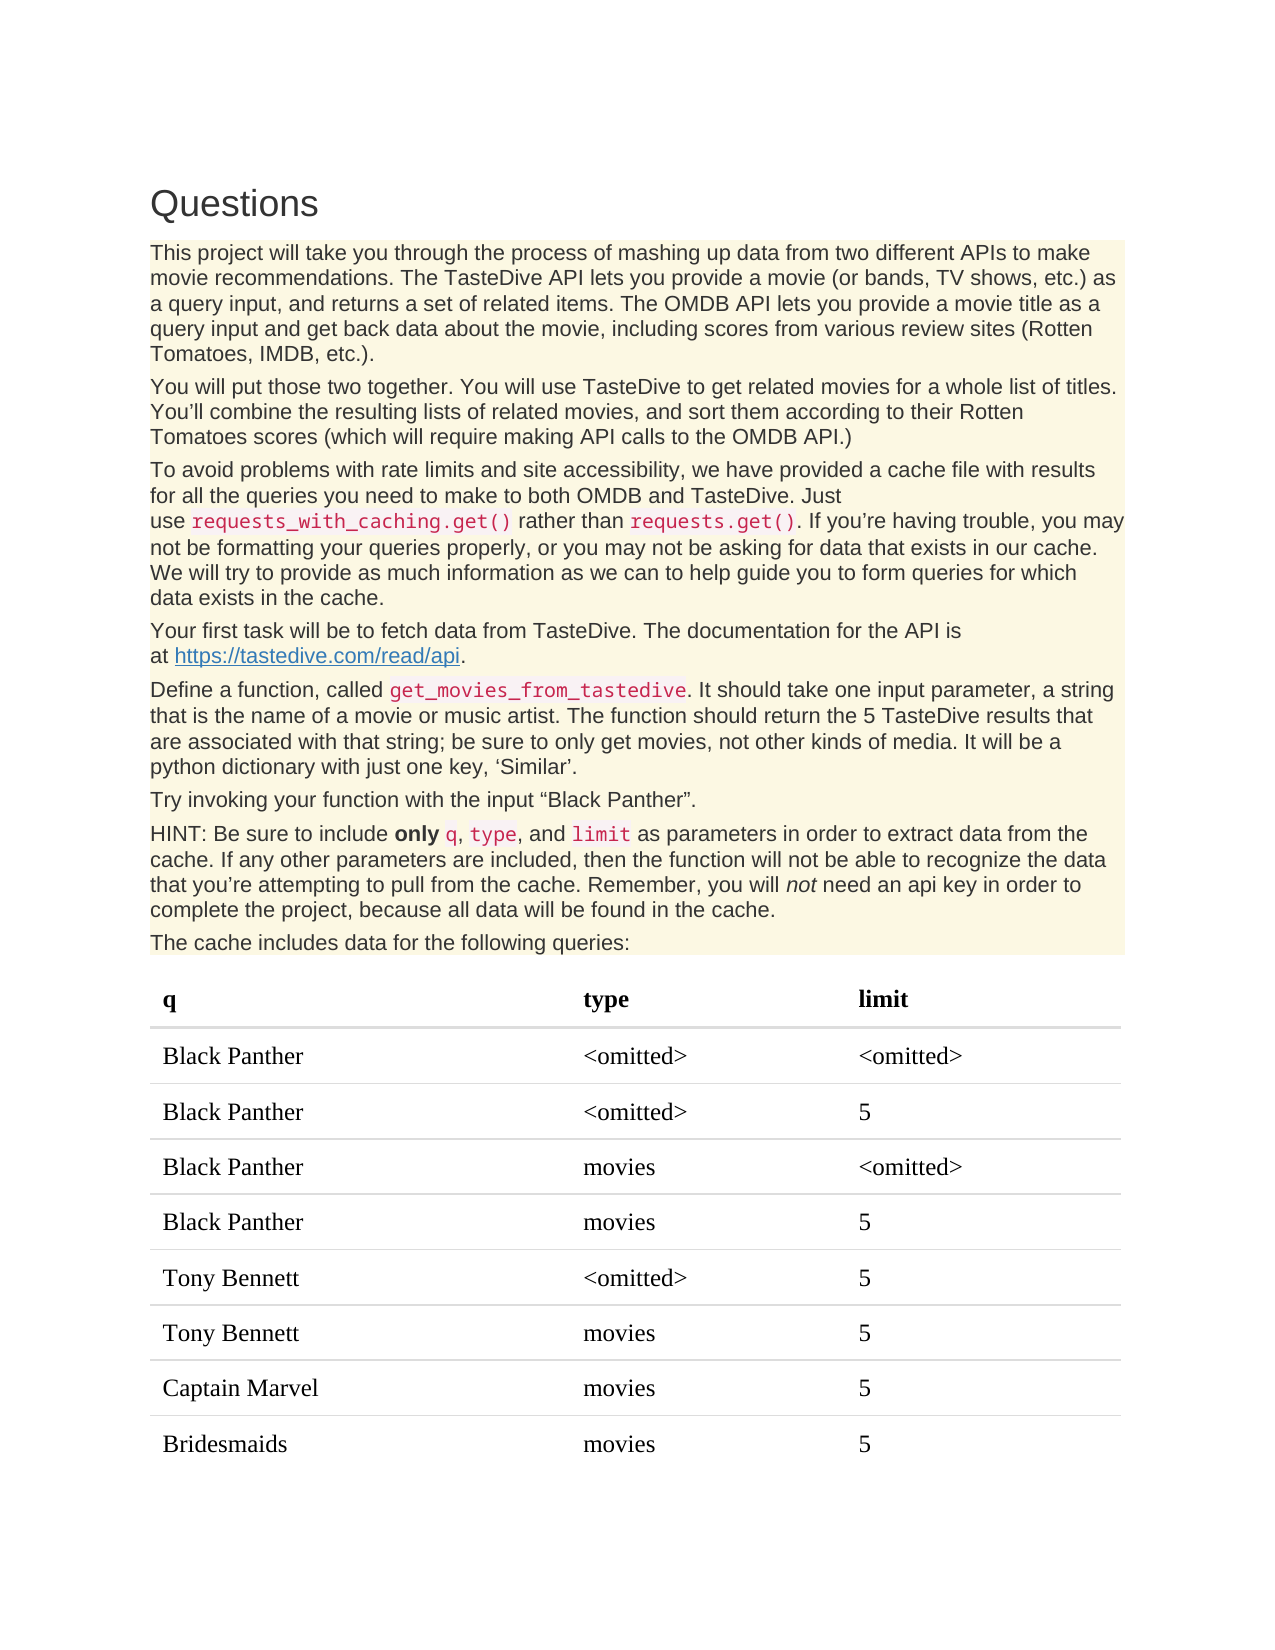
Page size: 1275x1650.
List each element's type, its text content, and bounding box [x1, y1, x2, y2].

table_cell <omitted> [846, 1140, 1121, 1193]
table_cell movies [571, 1361, 846, 1414]
table_cell <omitted> [571, 1250, 846, 1304]
table_cell Black Panther [150, 1195, 571, 1249]
table_cell movies [571, 1306, 846, 1359]
text Your first task will be to fetch data from TasteDive. The documentation for the API is at https://tastedive.com/read/api. [150, 618, 1125, 668]
table_cell <omitted> [571, 1029, 846, 1083]
table_cell <omitted> [571, 1084, 846, 1138]
table_cell movies [571, 1416, 846, 1470]
table_cell Captain Marvel [150, 1361, 571, 1414]
table_cell 5 [846, 1361, 1121, 1414]
text You will put those two together. You will use TasteDive to get related movies for a whole list of titles. You’ll combine the resulting lists of related movies, and sort them according to their Rotten Tomatoes scores (which will require making API calls to the OMDB API.) [150, 374, 1125, 449]
table_cell 5 [846, 1250, 1121, 1304]
table_cell 5 [846, 1306, 1121, 1359]
table_cell 5 [846, 1416, 1121, 1470]
text To avoid problems with rate limits and site accessibility, we have provided a cache file with results for all the queries you need to make to both OMDB and TasteDive. Just use requests_with_caching.get() rather than requests.get(). If you’re having trouble, you may not be formatting your queries properly, or you may not be asking for data that exists in our cache. We will try to provide as much information as we can to help guide you to form queries for which data exists in the cache. [150, 457, 1125, 610]
table_cell Tony Bennett [150, 1306, 571, 1359]
table_cell Tony Bennett [150, 1250, 571, 1304]
table_cell Black Panther [150, 1140, 571, 1193]
table_header type [571, 972, 846, 1026]
text Questions [150, 181, 1125, 224]
text The cache includes data for the following queries: [150, 930, 1125, 955]
table_cell <omitted> [846, 1029, 1121, 1083]
text HINT: Be sure to include only q, type, and limit as parameters in order to extract data from the cache. If any other parameters are included, then the function will not be able to recognize the data that you’re attempting to pull from the cache. Remember, you will not need an api key in order to complete the project, because all data will be found in the cache. [150, 820, 1125, 922]
table_cell Black Panther [150, 1084, 571, 1138]
text This project will take you through the process of mashing up data from two different APIs to make movie recommendations. The TasteDive API lets you provide a movie (or bands, TV shows, etc.) as a query input, and returns a set of related items. The OMDB API lets you provide a movie title as a query input and get back data about the movie, including scores from various review sites (Rotten Tomatoes, IMDB, etc.). [150, 240, 1125, 366]
table_cell movies [571, 1140, 846, 1193]
table_header q [150, 972, 571, 1026]
table_cell Black Panther [150, 1029, 571, 1083]
text Try invoking your function with the input “Black Panther”. [150, 787, 1125, 812]
table_cell 5 [846, 1084, 1121, 1138]
table_cell movies [571, 1195, 846, 1249]
text Define a function, called get_movies_from_tastedive. It should take one input parameter, a string that is the name of a movie or music artist. The function should return the 5 TasteDive results that are associated with that string; be sure to only get movies, not other kinds of media. It will be a python dictionary with just one key, ‘Similar’. [150, 676, 1125, 779]
table_header limit [846, 972, 1121, 1026]
table_cell Bridesmaids [150, 1416, 571, 1470]
table_cell 5 [846, 1195, 1121, 1249]
